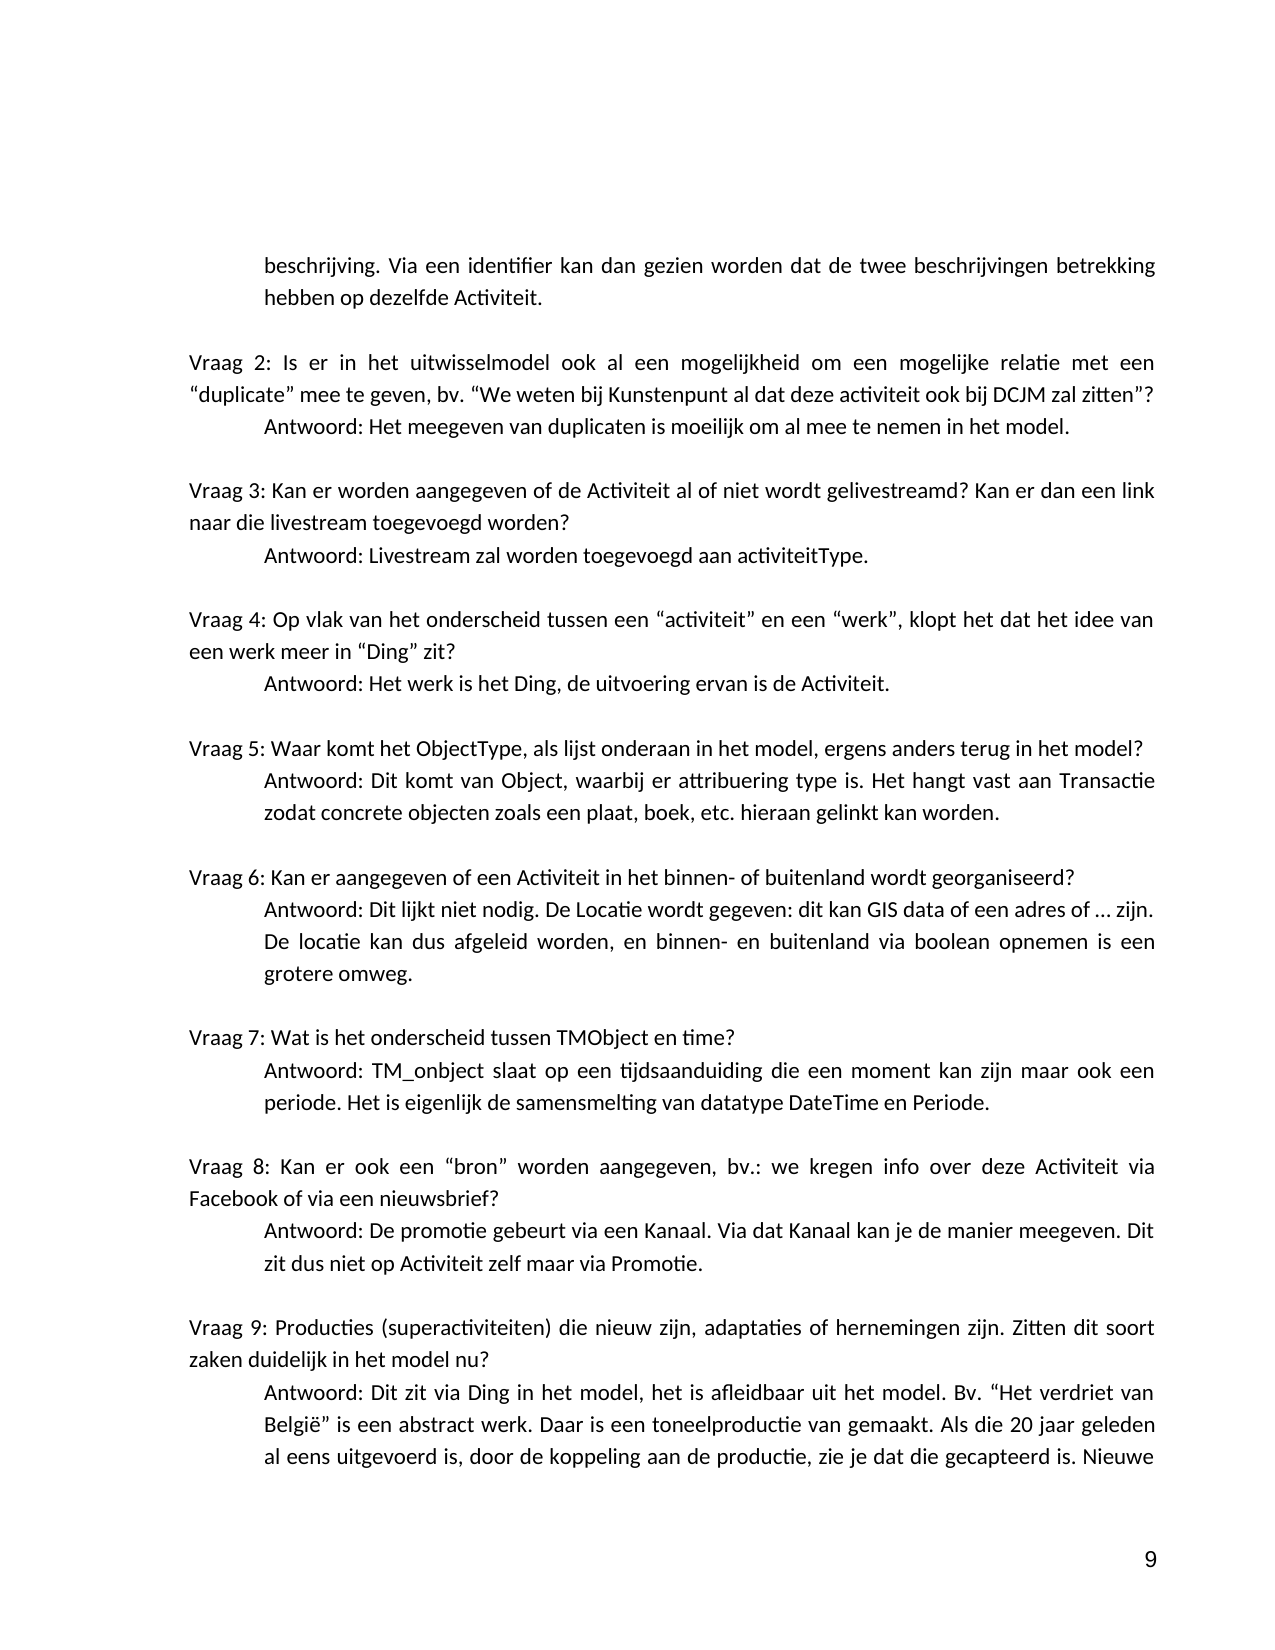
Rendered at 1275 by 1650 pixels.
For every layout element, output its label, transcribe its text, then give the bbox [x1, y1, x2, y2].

text Antwoord: TM_onbject slaat op een tijdsaanduiding die een moment kan zijn maar ook een periode. Het is eigenlijk de samensmelting van datatype DateTime en Periode. [264, 1056, 1157, 1116]
text Antwoord: Dit komt van Object, waarbij er attribuering type is. Het hangt vast aan Transactie zodat concrete objecten zoals een plaat, boek, etc. hieraan gelinkt kan worden. [264, 766, 1157, 826]
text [264, 251, 1157, 311]
text Vraag 2: Is er in het uitwisselmodel ook al een mogelijkheid om een mogelijke relatie met een “duplicate” mee te geven, bv. “We weten bij Kunstenpunt al dat deze activiteit ook bij DCJM zal zitten”? [189, 348, 1157, 408]
text Antwoord: De promotie gebeurt via een Kanaal. Via dat Kanaal kan je de manier meegeven. Dit zit dus niet op Activiteit zelf maar via Promotie. [264, 1217, 1157, 1277]
text Vraag 7: Wat is het onderscheid tussen TMObject en time? [189, 1023, 1157, 1052]
text Vraag 8: Kan er ook een “bron” worden aangegeven, bv.: we kregen info over deze Activiteit via Facebook of via een nieuwsbrief? [189, 1152, 1157, 1212]
text Vraag 3: Kan er worden aangegeven of de Activiteit al of niet wordt gelivestreamd? Kan er dan een link naar die livestream toegevoegd worden? [189, 476, 1157, 537]
text Antwoord: Het meegeven van duplicaten is moeilijk om al mee te nemen in het model. [189, 412, 1157, 440]
text Antwoord: Livestream zal worden toegevoegd aan activiteitType. [264, 541, 1157, 569]
text Vraag 4: Op vlak van het onderscheid tussen een “activiteit” en een “werk”, klopt het dat het idee van een werk meer in “Ding” zit? [189, 605, 1157, 665]
text Vraag 5: Waar komt het ObjectType, als lijst onderaan in het model, ergens anders terug in het model? [189, 734, 1157, 762]
text Antwoord: Dit lijkt niet nodig. De Locatie wordt gegeven: dit kan GIS data of een adres of … zijn. De locatie kan dus afgeleid worden, en binnen- en buitenland via boolean opnemen is een grotere omweg. [264, 895, 1157, 987]
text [264, 1378, 1157, 1470]
text Vraag 6: Kan er aangegeven of een Activiteit in het binnen- of buitenland wordt georganiseerd? [189, 863, 1157, 891]
text Antwoord: Het werk is het Ding, de uitvoering ervan is de Activiteit. [189, 669, 1157, 697]
text Vraag 9: Producties (superactiviteiten) die nieuw zijn, adaptaties of hernemingen zijn. Zitten dit soort zaken duidelijk in het model nu? [189, 1313, 1157, 1373]
